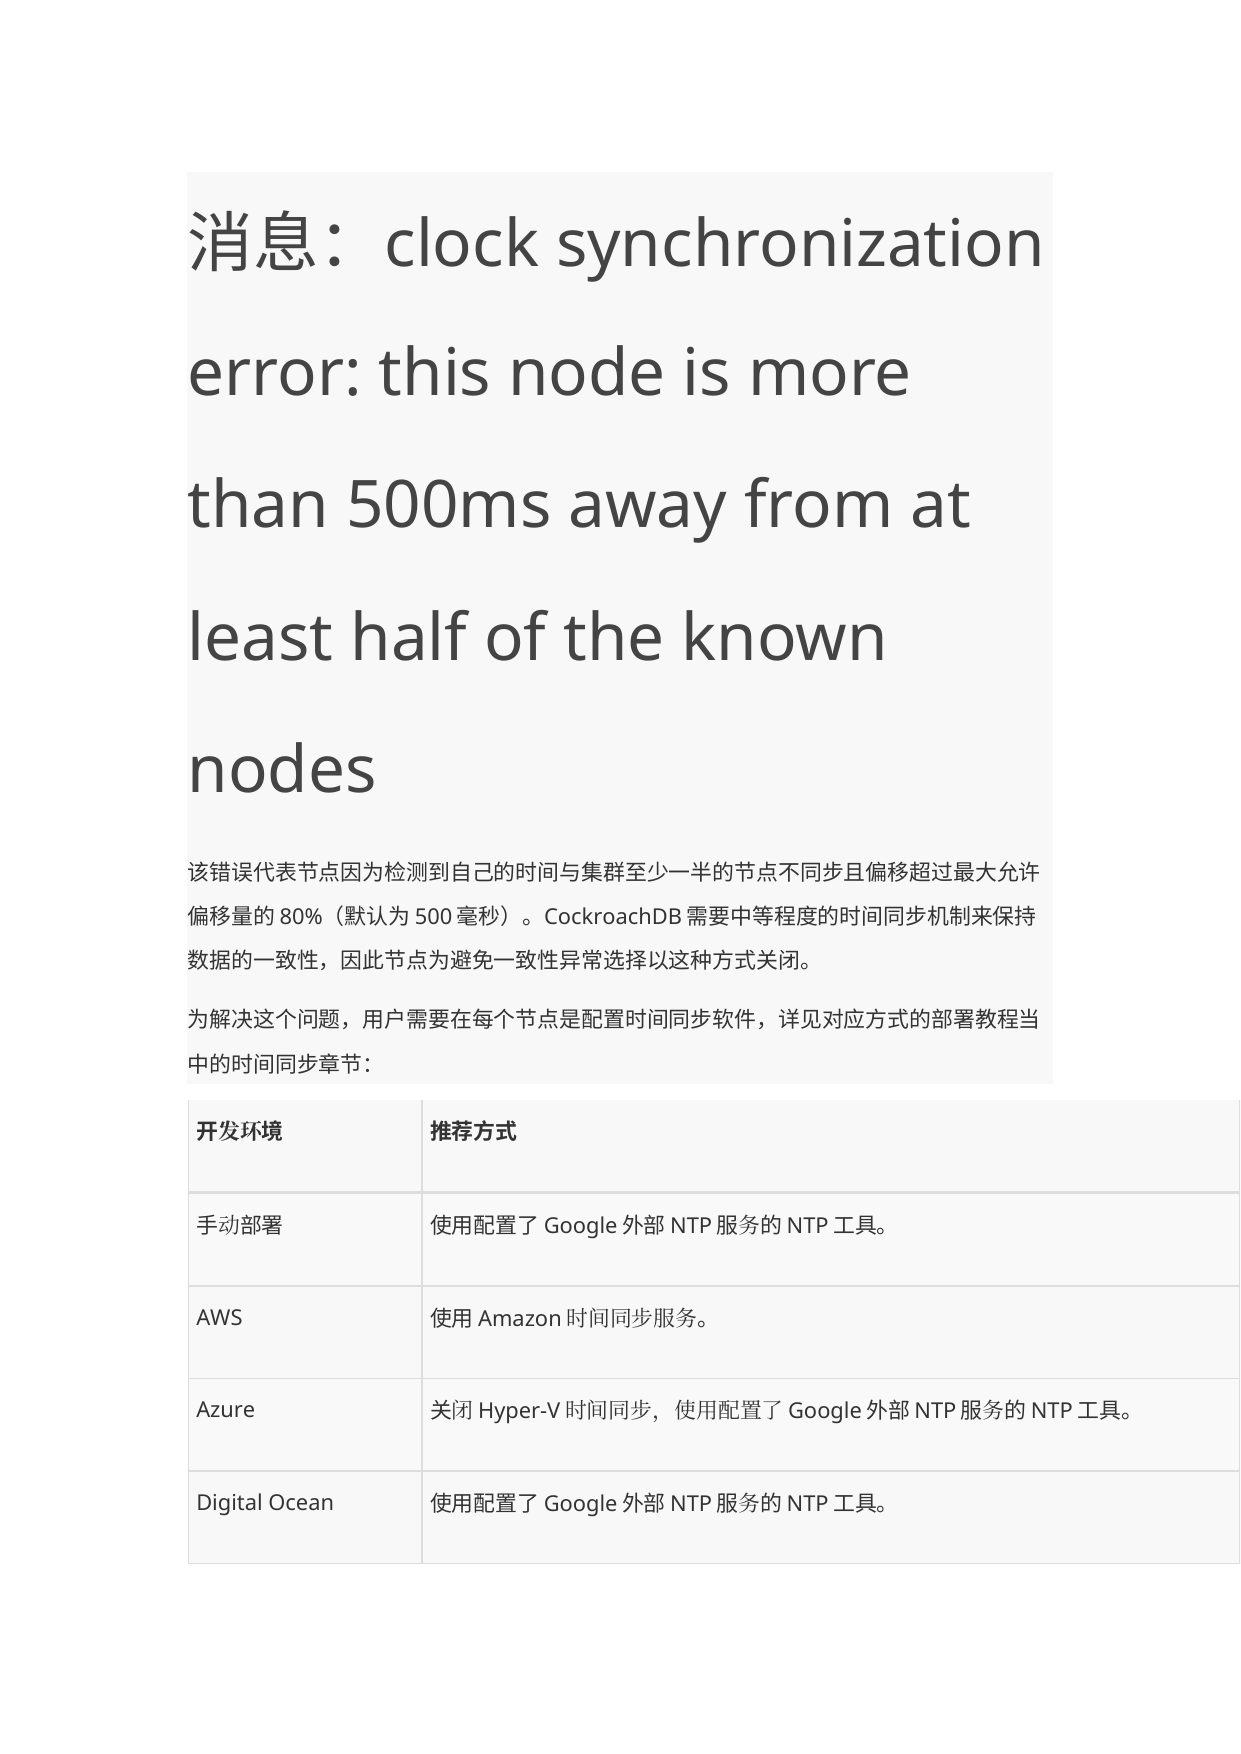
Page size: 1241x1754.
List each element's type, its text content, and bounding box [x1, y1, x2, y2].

text 该错误代表节点因为检测到自己的时间与集群至少一半的节点不同步且偏移超过最大允许偏移量的80%（默认为500毫秒）。CockroachDB需要中等程度的时间同步机制来保持数据的一致性，因此节点为避免一致性异常选择以这种方式关闭。 [187, 848, 1053, 981]
table_cell 关闭Hyper-V时间同步，使用配置了Google外部NTP服务的NTP工具。 [423, 1379, 1239, 1470]
table_header 推荐方式 [423, 1100, 1239, 1191]
table_cell AWS [189, 1287, 421, 1378]
table_cell Digital Ocean [189, 1472, 421, 1563]
text 消息：clock synchronization error: this node is more than 500ms away from at least half of the known nodes [187, 172, 1053, 833]
table_cell 使用配置了Google外部NTP服务的NTP工具。 [423, 1472, 1239, 1563]
table_cell 使用配置了Google外部NTP服务的NTP工具。 [423, 1194, 1239, 1285]
table_cell Azure [189, 1379, 421, 1470]
text 为解决这个问题，用户需要在每个节点是配置时间同步软件，详见对应方式的部署教程当中的时间同步章节： [187, 996, 1053, 1084]
table_cell 使用Amazon时间同步服务。 [423, 1287, 1239, 1378]
table_header 开发环境 [189, 1100, 421, 1191]
table_cell 手动部署 [189, 1194, 421, 1285]
